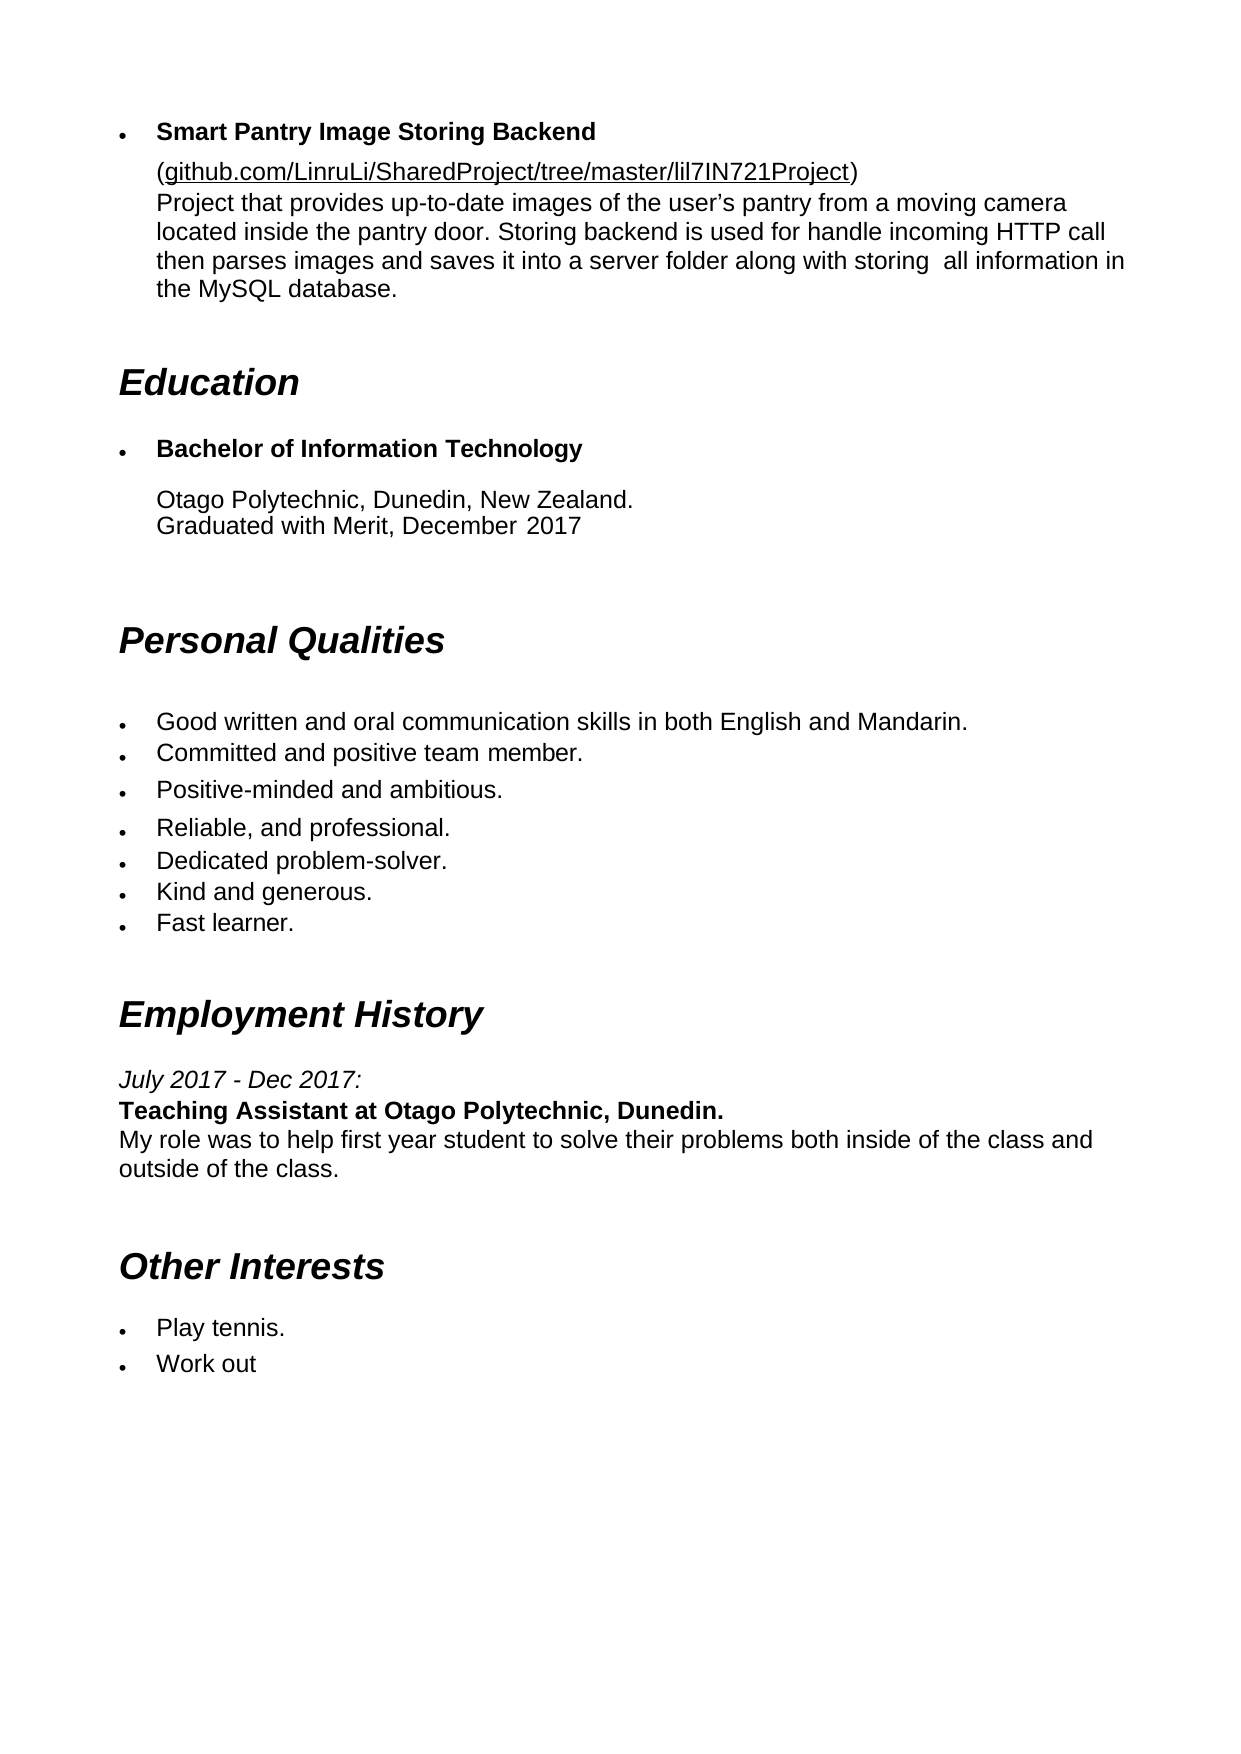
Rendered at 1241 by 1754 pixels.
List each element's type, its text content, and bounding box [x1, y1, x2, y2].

list Good written and oral communication skills in both English and Mandarin. [119, 707, 1130, 736]
list Dedicated problem-solver. [119, 846, 1130, 875]
subtitle Personal Qualities [119, 619, 1130, 662]
text My role was to help first year student to solve their problems both inside of the class and outside of the class. [119, 1125, 1107, 1183]
list Work out [119, 1343, 1130, 1379]
list Smart Pantry Image Storing Backend [119, 108, 1130, 148]
list (github.com/LinruLi/SharedProject/tree/master/lil7IN721Project) [156, 148, 1130, 188]
subtitle Teaching Assistant at Otago Polytechnic, Dunedin. [119, 1096, 1130, 1125]
list Reliable, and professional. [119, 808, 1130, 844]
list Otago Polytechnic, Dunedin, New Zealand. Graduated with Merit, December 2017 [156, 487, 638, 540]
list Bachelor of Information Technology [119, 426, 638, 465]
text July 2017 - Dec 2017: [119, 1065, 1130, 1094]
list Kind and generous. [119, 877, 1130, 906]
list Play tennis. [119, 1307, 1130, 1343]
text Project that provides up-to-date images of the user’s pantry from a moving camera located inside the pantry door. Storing backend is used for handle incoming HTTP call then parses images and saves it into a server folder along with storing all information in the MySQL database. [156, 188, 1130, 303]
subtitle Employment History [119, 992, 1130, 1036]
list Positive-minded and ambitious. [119, 769, 1130, 806]
list Fast learner. [119, 908, 1130, 938]
subtitle Education [119, 361, 1130, 404]
subtitle Other Interests [119, 1244, 1130, 1288]
list Committed and positive team member. [119, 738, 1130, 767]
